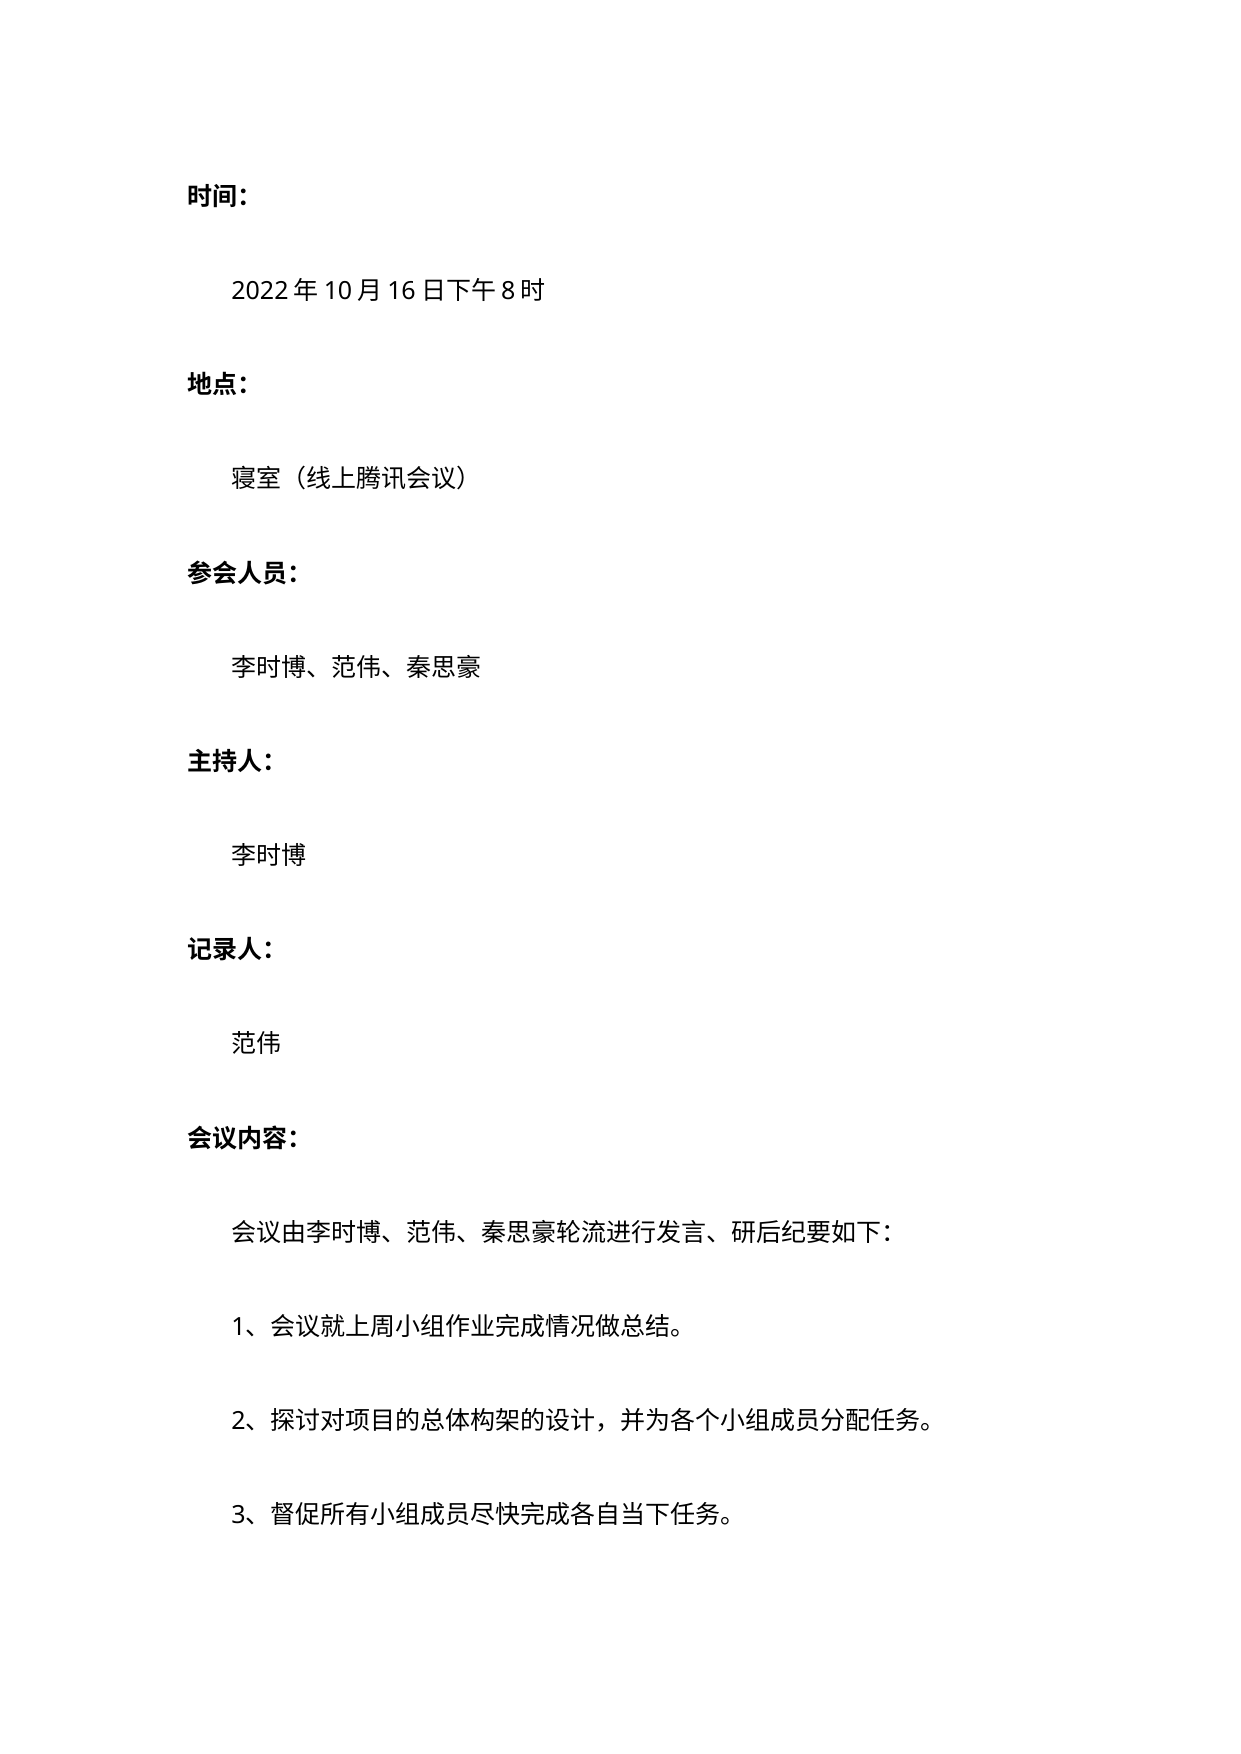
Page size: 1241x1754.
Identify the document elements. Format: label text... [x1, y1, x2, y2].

text 3、督促所有小组成员尽快完成各自当下任务。 [187, 1480, 1053, 1545]
text 李时博、范伟、秦思豪 [187, 633, 1053, 698]
text 2022年10月16日下午8时 [187, 256, 1053, 321]
text 2、探讨对项目的总体构架的设计，并为各个小组成员分配任务。 [187, 1386, 1053, 1451]
text 范伟 [187, 1009, 1053, 1074]
text 时间： [187, 162, 1053, 227]
text 地点： [187, 350, 1053, 415]
text 参会人员： [187, 539, 1053, 604]
text 李时博 [187, 821, 1053, 886]
text 1、会议就上周小组作业完成情况做总结。 [187, 1292, 1053, 1357]
text 主持人： [187, 727, 1053, 792]
text 记录人： [187, 915, 1053, 980]
text 会议由李时博、范伟、秦思豪轮流进行发言、研后纪要如下： [187, 1198, 1053, 1263]
text 会议内容： [187, 1104, 1053, 1169]
text 寝室（线上腾讯会议） [187, 444, 1053, 509]
